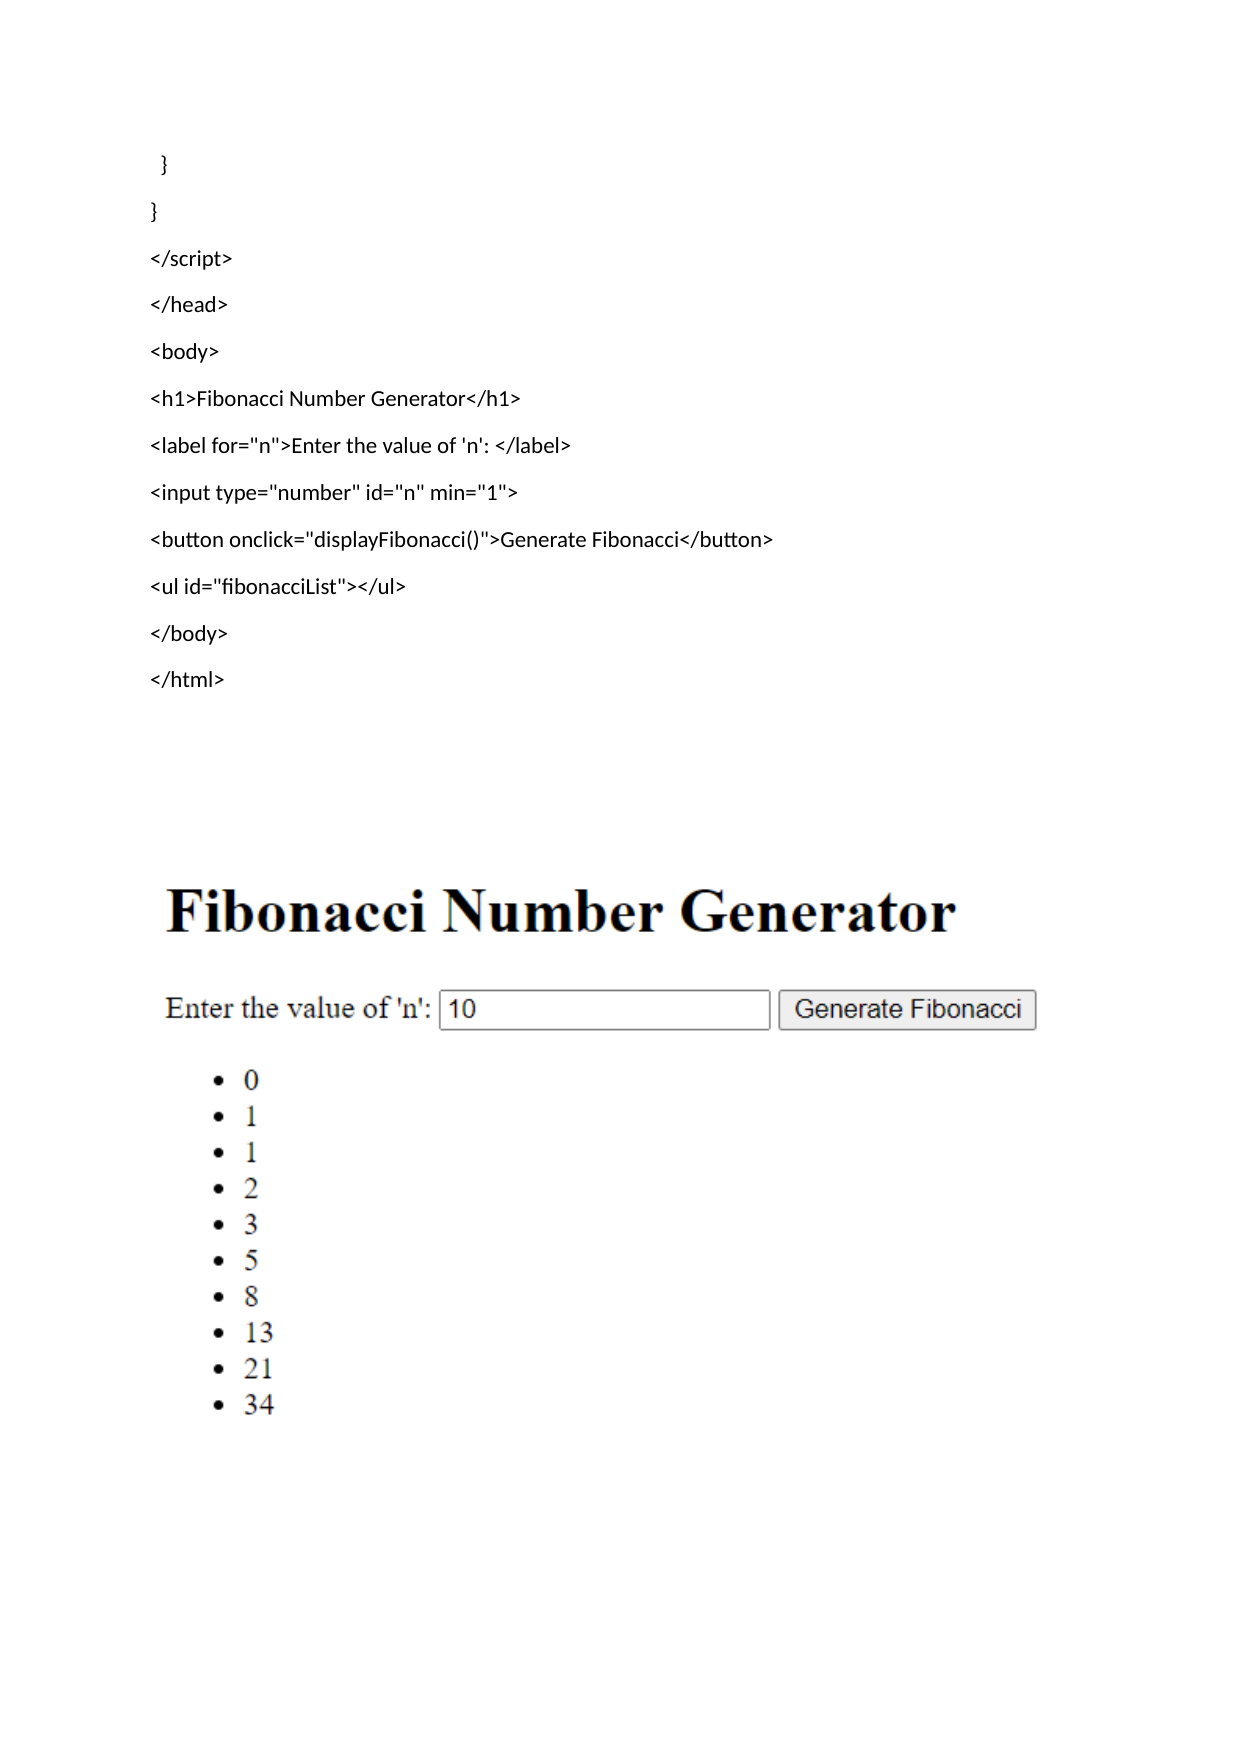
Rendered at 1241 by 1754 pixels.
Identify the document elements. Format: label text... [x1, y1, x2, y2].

text <input type="number" id="n" min="1"> [150, 478, 1090, 506]
text } [150, 197, 1090, 225]
text </head> [150, 291, 1090, 319]
text <ul id="fibonacciList"></ul> [150, 572, 1090, 600]
text <h1>Fibonacci Number Generator</h1> [150, 384, 1090, 412]
text <label for="n">Enter the value of 'n': </label> [150, 431, 1090, 459]
text </script> [150, 244, 1090, 272]
text <button onclick="displayFibonacci()">Generate Fibonacci</button> [150, 525, 1090, 553]
text <body> [150, 337, 1090, 366]
text </html> [150, 666, 1090, 694]
picture [150, 853, 1090, 1432]
text </body> [150, 619, 1090, 647]
text } [150, 150, 1090, 178]
